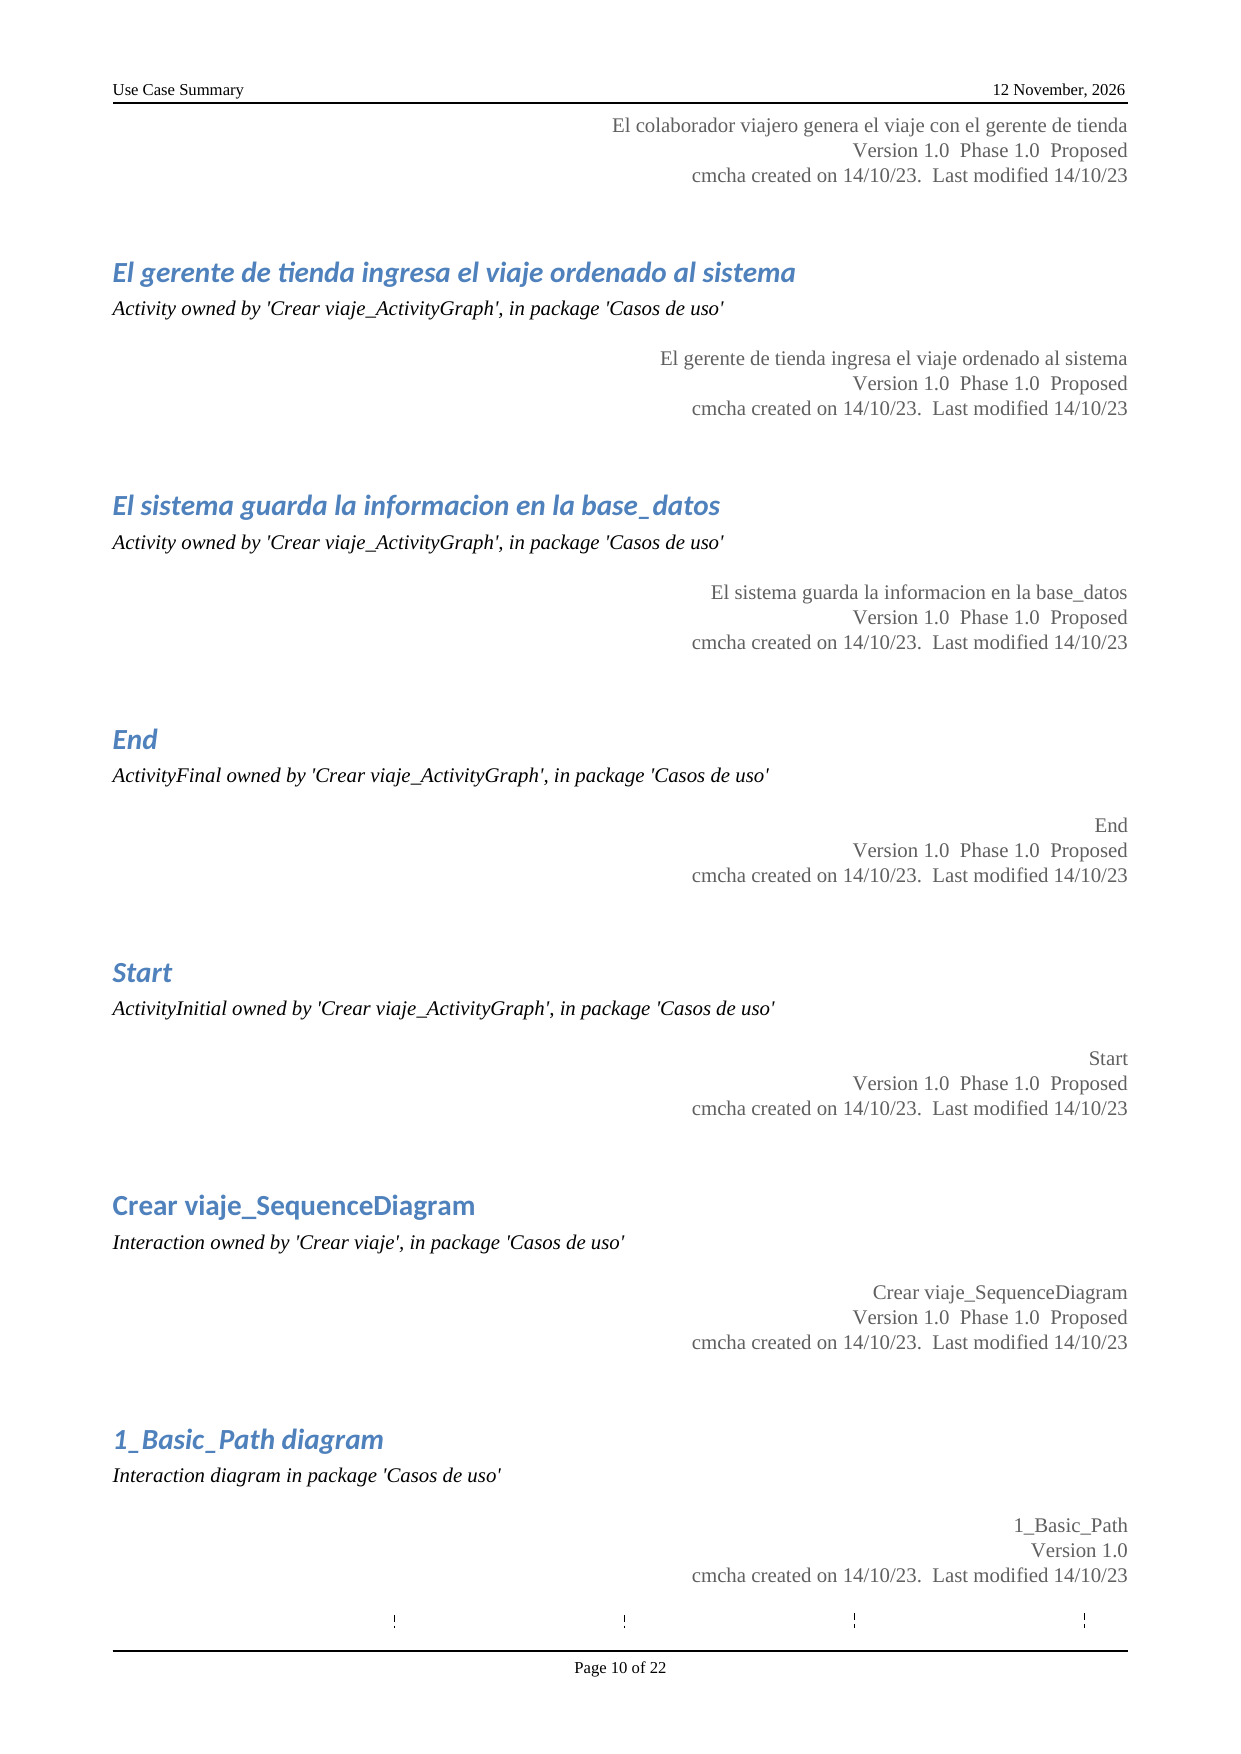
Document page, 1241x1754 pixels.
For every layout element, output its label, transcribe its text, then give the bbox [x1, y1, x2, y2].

text ActivityFinal owned by 'Crear viaje_ActivityGraph', in package 'Casos de uso' [112, 762, 1128, 787]
text Version 1.0 [112, 1537, 1128, 1562]
text cmcha created on 14/10/23. Last modified 14/10/23 [112, 1096, 1128, 1121]
text Interaction diagram in package 'Casos de uso' [112, 1462, 1128, 1487]
subtitle Crear viaje_SequenceDiagram [112, 1196, 1128, 1221]
text Crear viaje_SequenceDiagram [112, 1279, 1128, 1304]
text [112, 1562, 1128, 1587]
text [112, 296, 1128, 321]
text El sistema guarda la informacion en la base_datos [112, 579, 1128, 604]
text cmcha created on 14/10/23. Last modified 14/10/23 [112, 162, 1128, 187]
text Version 1.0 Phase 1.0 Proposed [112, 1071, 1128, 1096]
text Interaction owned by 'Crear viaje', in package 'Casos de uso' [112, 1229, 1128, 1254]
text cmcha created on 14/10/23. Last modified 14/10/23 [112, 862, 1128, 887]
subtitle Start [112, 962, 1128, 987]
text cmcha created on 14/10/23. Last modified 14/10/23 [112, 396, 1128, 421]
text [112, 1329, 1128, 1354]
text 1_Basic_Path [112, 1512, 1128, 1537]
text El gerente de tienda ingresa el viaje ordenado al sistema [112, 346, 1128, 371]
text Activity owned by 'Crear viaje_ActivityGraph', in package 'Casos de uso' [112, 529, 1128, 554]
subtitle 1_Basic_Path diagram [112, 1429, 1128, 1454]
text Version 1.0 Phase 1.0 Proposed [112, 1304, 1128, 1329]
text Start [112, 1046, 1128, 1071]
text End [112, 812, 1128, 837]
text ActivityInitial owned by 'Crear viaje_ActivityGraph', in package 'Casos de uso' [112, 996, 1128, 1021]
subtitle El sistema guarda la informacion en la base_datos [112, 496, 1128, 521]
text cmcha created on 14/10/23. Last modified 14/10/23 [112, 629, 1128, 654]
subtitle El gerente de tienda ingresa el viaje ordenado al sistema [112, 262, 1128, 287]
text Version 1.0 Phase 1.0 Proposed [112, 137, 1128, 162]
text El colaborador viajero genera el viaje con el gerente de tienda [112, 112, 1128, 137]
text Version 1.0 Phase 1.0 Proposed [112, 837, 1128, 862]
text Version 1.0 Phase 1.0 Proposed [112, 604, 1128, 629]
text Version 1.0 Phase 1.0 Proposed [112, 371, 1128, 396]
subtitle End [112, 729, 1128, 754]
